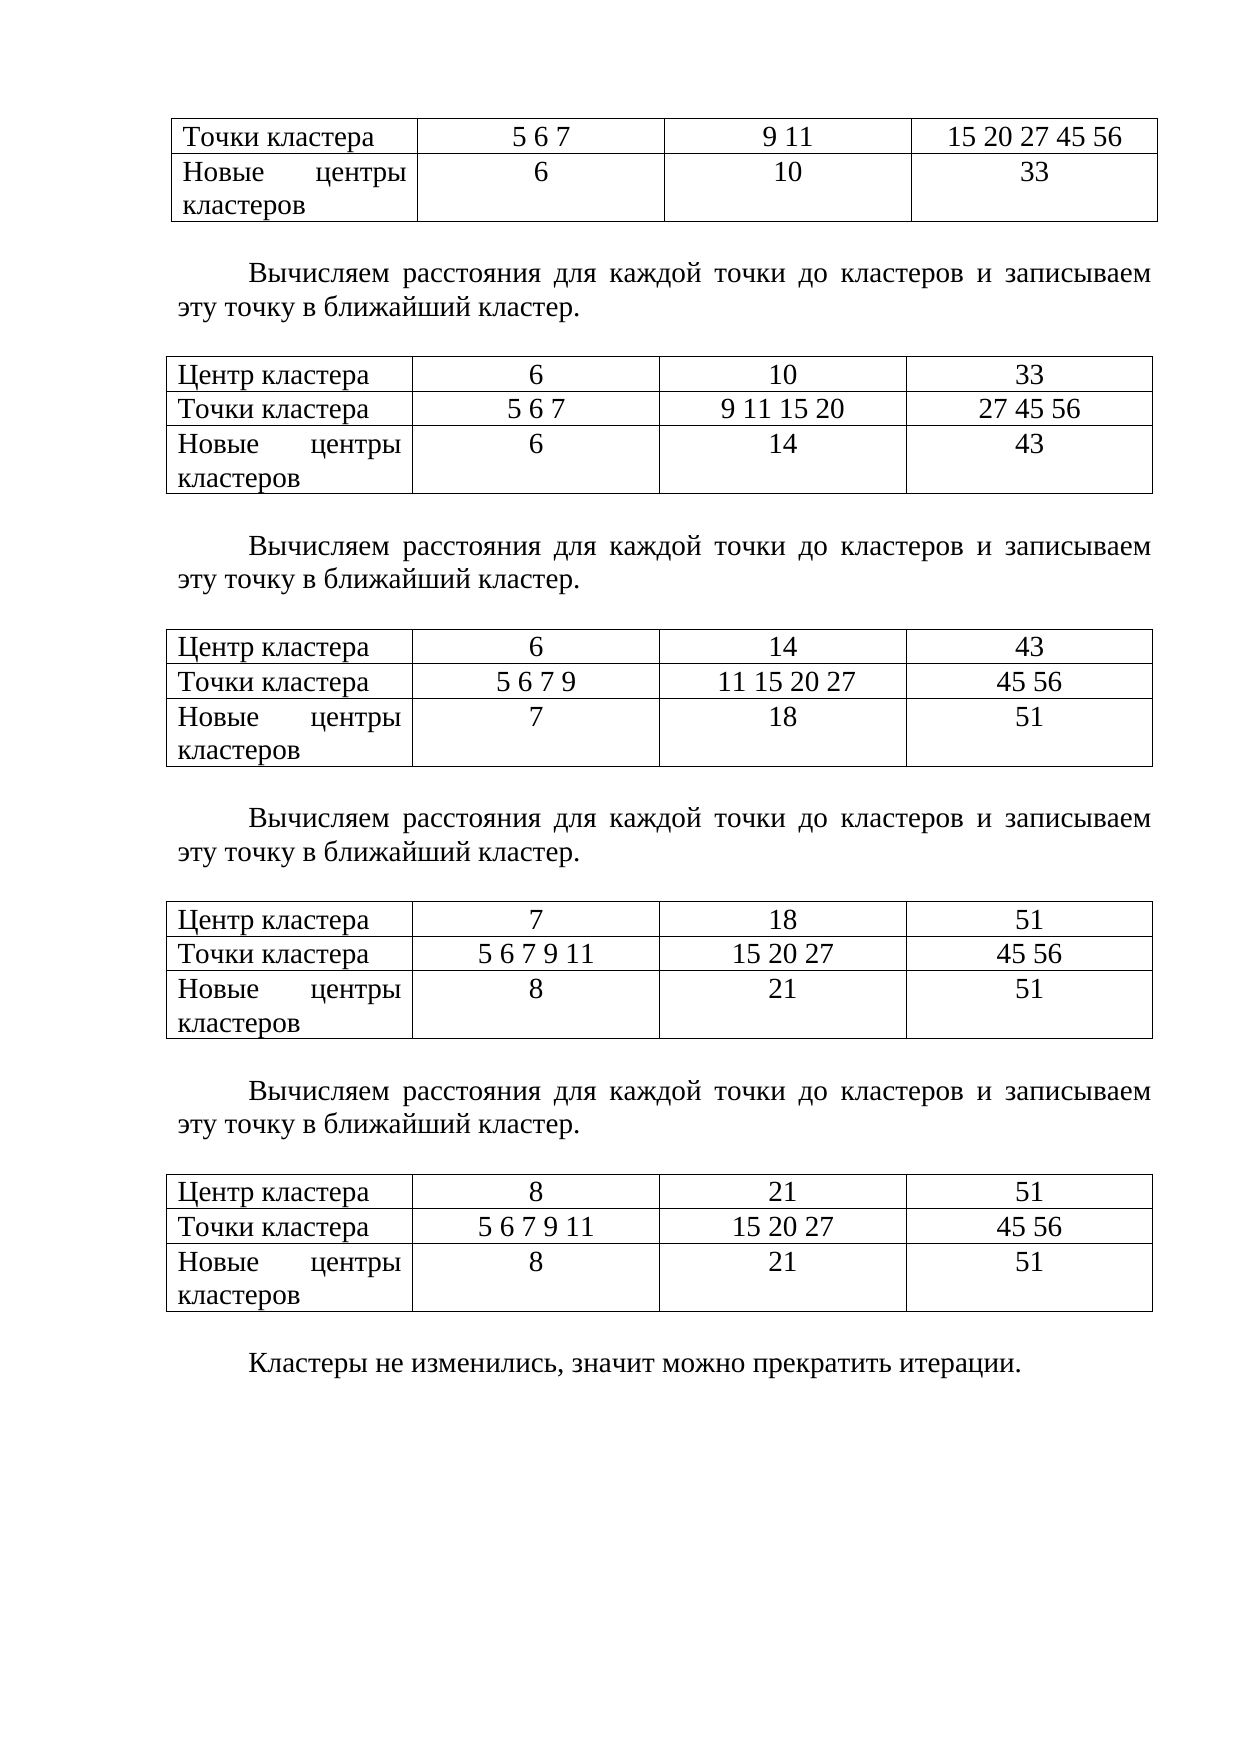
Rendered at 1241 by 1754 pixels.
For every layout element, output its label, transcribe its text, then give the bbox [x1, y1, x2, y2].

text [177, 255, 1152, 322]
table_cell 51 [907, 699, 1152, 766]
table_header 6 [413, 357, 659, 391]
table_cell 45 56 [907, 1209, 1152, 1243]
table_cell 5 6 7 [418, 119, 664, 153]
table_cell 5 6 7 [413, 392, 659, 425]
table_cell 27 45 56 [907, 392, 1152, 425]
text Кластеры не изменились, значит можно прекратить итерации. [177, 1345, 1152, 1379]
table_header 7 [413, 902, 659, 936]
table_cell 21 [660, 1244, 906, 1311]
table_cell 18 [660, 699, 906, 766]
table_header 51 [907, 1175, 1152, 1208]
table_header 21 [660, 1175, 906, 1208]
table_cell 45 56 [907, 937, 1152, 970]
table_cell 8 [413, 1244, 659, 1311]
table_header 14 [660, 630, 906, 663]
table_header Центр кластера [167, 357, 412, 391]
table_cell Новые центры кластеров [167, 426, 412, 493]
table_header 33 [907, 357, 1152, 391]
table_cell 5 6 7 9 [413, 664, 659, 698]
text Вычисляем расстояния для каждой точки до кластеров и записываем эту точку в ближайший кластер. [177, 800, 1152, 867]
table_cell Новые центры кластеров [167, 971, 412, 1038]
table_cell 45 56 [907, 664, 1152, 698]
table_cell 11 15 20 27 [660, 664, 906, 698]
table_cell 15 20 27 [660, 1209, 906, 1243]
table_cell Точки кластера [172, 119, 417, 153]
table_cell 10 [665, 154, 911, 221]
table_cell 5 6 7 9 11 [413, 937, 659, 970]
table_cell 33 [912, 154, 1157, 221]
text Вычисляем расстояния для каждой точки до кластеров и записываем эту точку в ближайший кластер. [177, 528, 1152, 595]
table_header Центр кластера [167, 630, 412, 663]
table_cell 5 6 7 9 11 [413, 1209, 659, 1243]
table_cell 21 [660, 971, 906, 1038]
table_header 6 [413, 630, 659, 663]
table_cell 14 [660, 426, 906, 493]
table_header 8 [413, 1175, 659, 1208]
table_cell 6 [413, 426, 659, 493]
table_cell 8 [413, 971, 659, 1038]
table_header 51 [907, 902, 1152, 936]
table_cell Точки кластера [167, 392, 412, 425]
table_header 18 [660, 902, 906, 936]
table_cell Новые центры кластеров [172, 154, 417, 221]
table_cell Точки кластера [167, 937, 412, 970]
table_cell 6 [418, 154, 664, 221]
table_cell Точки кластера [167, 664, 412, 698]
table_header Центр кластера [167, 902, 412, 936]
table_cell 9 11 15 20 [660, 392, 906, 425]
table_cell 43 [907, 426, 1152, 493]
table_cell 9 11 [665, 119, 911, 153]
table_cell Новые центры кластеров [167, 699, 412, 766]
table_cell 15 20 27 45 56 [912, 119, 1157, 153]
table_cell 15 20 27 [660, 937, 906, 970]
table_cell Точки кластера [167, 1209, 412, 1243]
table_cell Новые центры кластеров [167, 1244, 412, 1311]
table_header 10 [660, 357, 906, 391]
table_cell 7 [413, 699, 659, 766]
table_header Центр кластера [167, 1175, 412, 1208]
table_cell 51 [907, 1244, 1152, 1311]
table_header 43 [907, 630, 1152, 663]
text Вычисляем расстояния для каждой точки до кластеров и записываем эту точку в ближайший кластер. [177, 1073, 1152, 1140]
table_cell 51 [907, 971, 1152, 1038]
